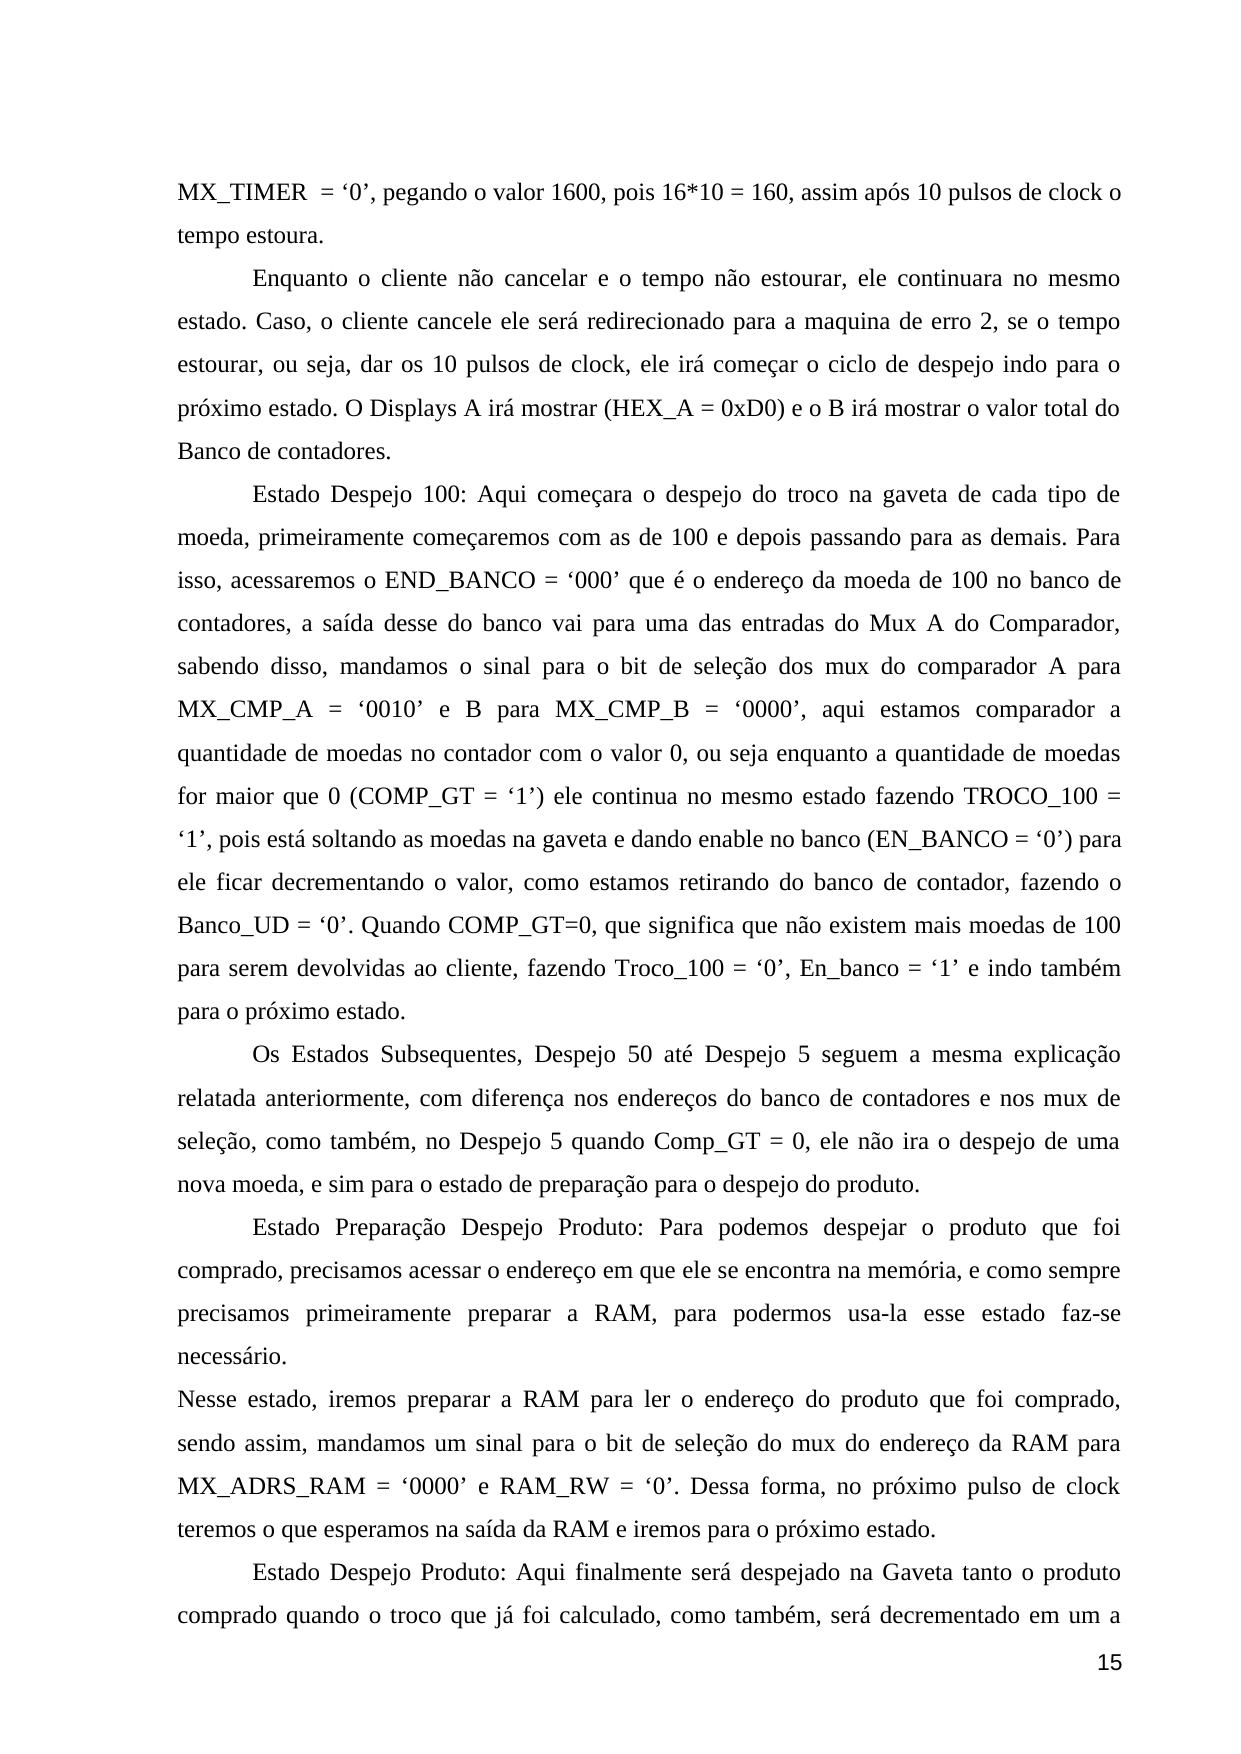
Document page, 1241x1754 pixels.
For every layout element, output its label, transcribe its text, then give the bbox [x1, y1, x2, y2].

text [177, 177, 1122, 249]
text Estado Despejo 100: Aqui começara o despejo do troco na gaveta de cada tipo de moeda, primeiramente começaremos com as de 100 e depois passando para as demais. Para isso, acessaremos o END_BANCO = ‘000’ que é o endereço da moeda de 100 no banco de contadores, a saída desse do banco vai para uma das entradas do Mux A do Comparador, sabendo disso, mandamos o sinal para o bit de seleção dos mux do comparador A para MX_CMP_A = ‘0010’ e B para MX_CMP_B = ‘0000’, aqui estamos comparador a quantidade de moedas no contador com o valor 0, ou seja enquanto a quantidade de moedas for maior que 0 (COMP_GT = ‘1’) ele continua no mesmo estado fazendo TROCO_100 = ‘1’, pois está soltando as moedas na gaveta e dando enable no banco (EN_BANCO = ‘0’) para ele ficar decrementando o valor, como estamos retirando do banco de contador, fazendo o Banco_UD = ‘0’. Quando COMP_GT=0, que significa que não existem mais moedas de 100 para serem devolvidas ao cliente, fazendo Troco_100 = ‘0’, En_banco = ‘1’ e indo também para o próximo estado. [177, 479, 1122, 1025]
text Estado Preparação Despejo Produto: Para podemos despejar o produto que foi comprado, precisamos acessar o endereço em que ele se encontra na memória, e como sempre precisamos primeiramente preparar a RAM, para podermos usa-la esse estado faz-se necessário. [177, 1212, 1122, 1370]
text Os Estados Subsequentes, Despejo 50 até Despejo 5 seguem a mesma explicação relatada anteriormente, com diferença nos endereços do banco de contadores e nos mux de seleção, como também, no Despejo 5 quando Comp_GT = 0, ele não ira o despejo de uma nova moeda, e sim para o estado de preparação para o despejo do produto. [177, 1039, 1122, 1198]
text Enquanto o cliente não cancelar e o tempo não estourar, ele continuara no mesmo estado. Caso, o cliente cancele ele será redirecionado para a maquina de erro 2, se o tempo estourar, ou seja, dar os 10 pulsos de clock, ele irá começar o ciclo de despejo indo para o próximo estado. O Displays A irá mostrar (HEX_A = 0xD0) e o B irá mostrar o valor total do Banco de contadores. [177, 263, 1122, 464]
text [177, 1557, 1122, 1629]
text Nesse estado, iremos preparar a RAM para ler o endereço do produto que foi comprado, sendo assim, mandamos um sinal para o bit de seleção do mux do endereço da RAM para MX_ADRS_RAM = ‘0000’ e RAM_RW = ‘0’. Dessa forma, no próximo pulso de clock teremos o que esperamos na saída da RAM e iremos para o próximo estado. [177, 1384, 1122, 1543]
